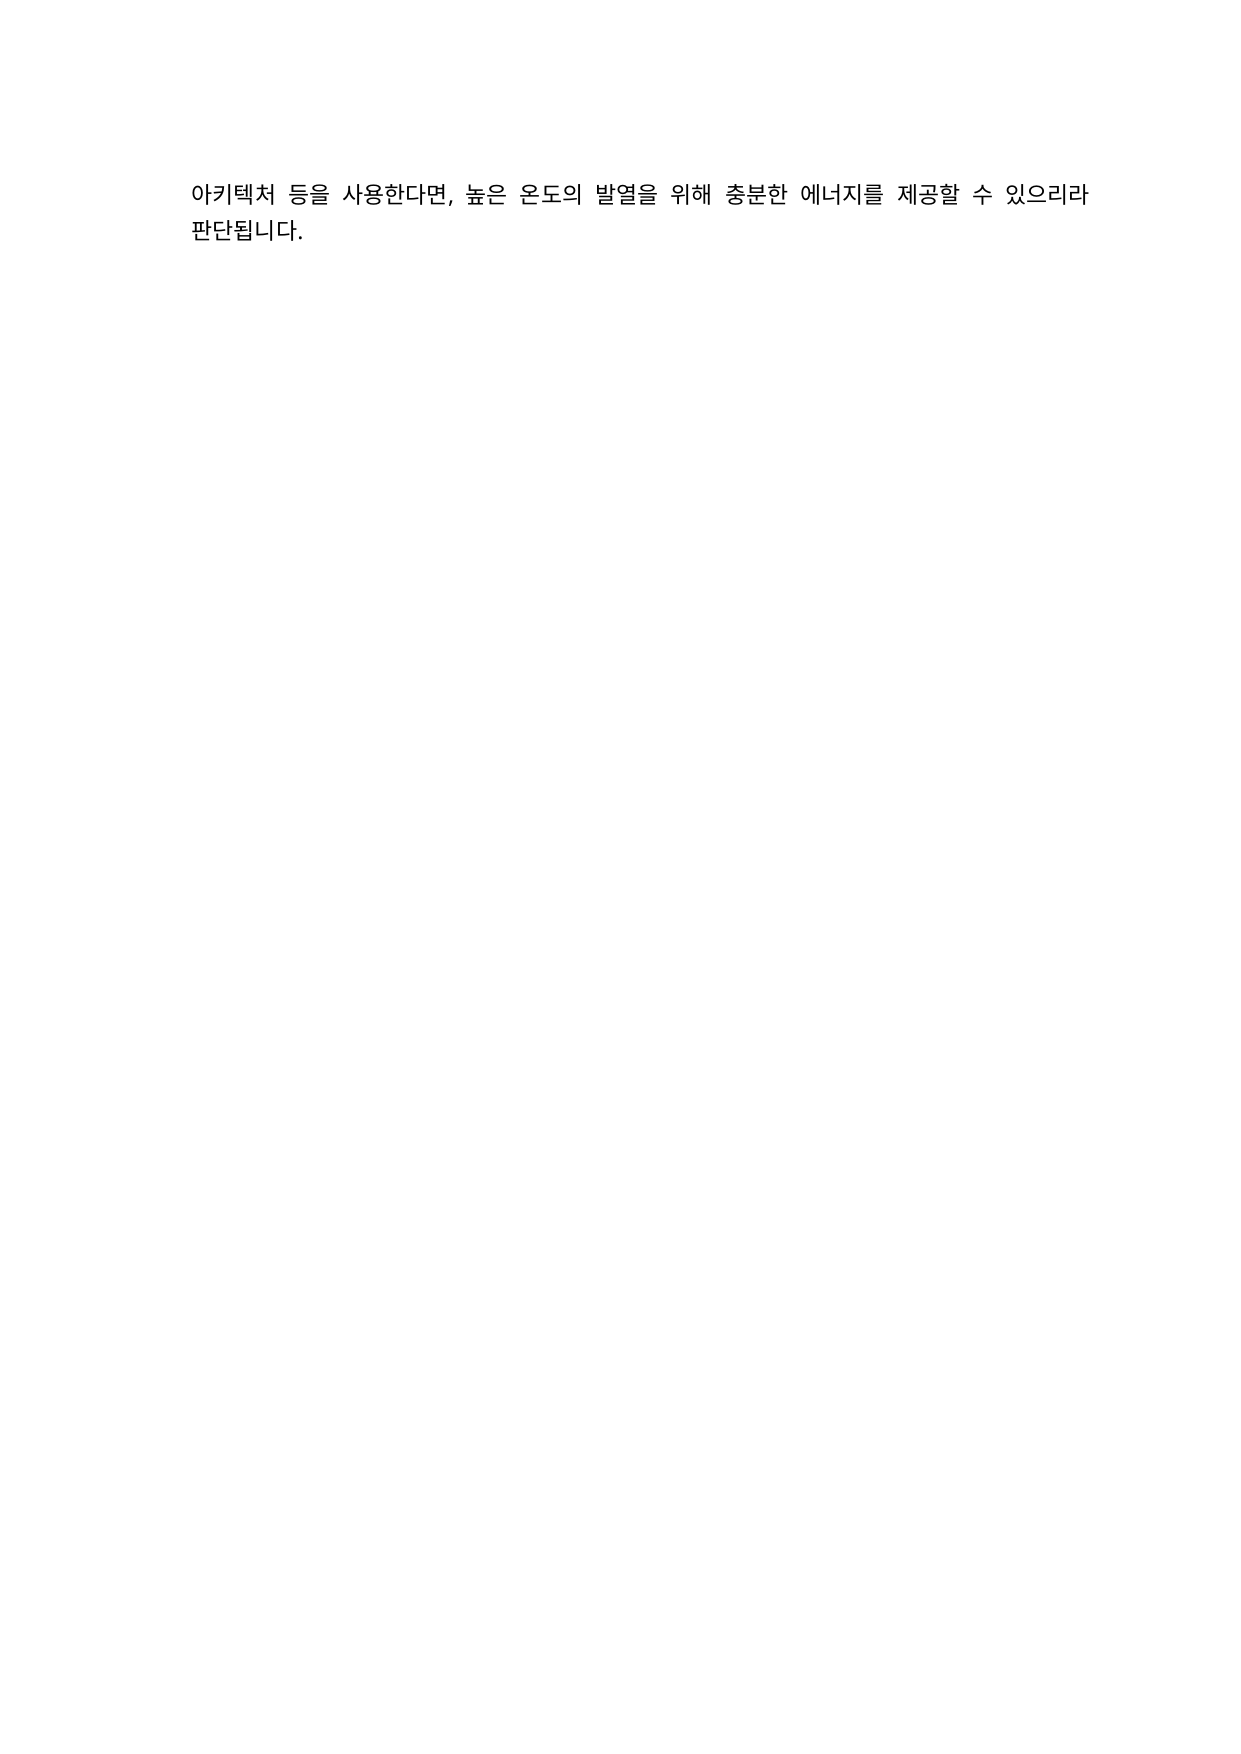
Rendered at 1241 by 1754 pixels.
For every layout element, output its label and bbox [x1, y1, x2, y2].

text [192, 177, 1090, 246]
